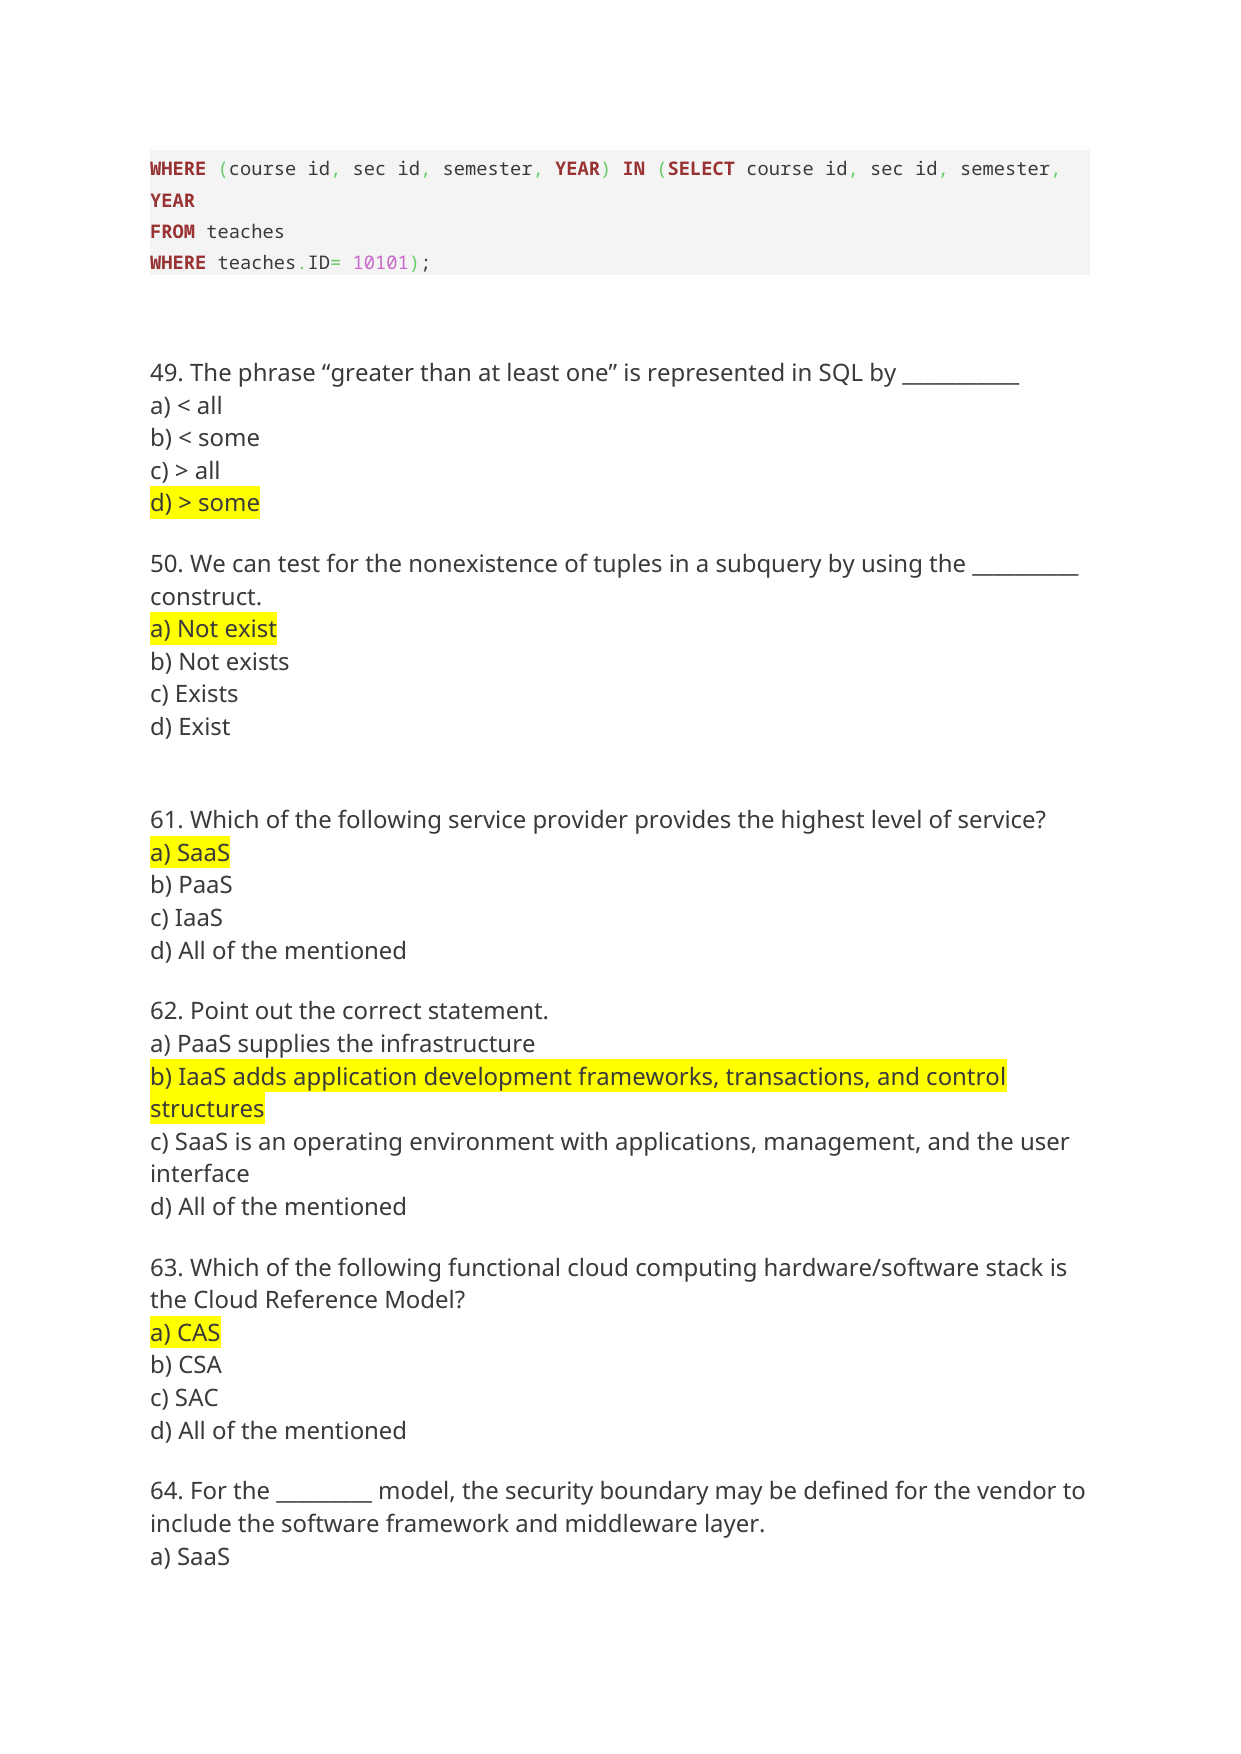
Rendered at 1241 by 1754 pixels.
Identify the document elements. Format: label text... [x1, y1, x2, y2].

text FROM teaches [150, 212, 1090, 244]
text 62. Point out the correct statement. a) PaaS supplies the infrastructure b) IaaS adds application development frameworks, transactions, and control structures c) SaaS is an operating environment with applications, management, and the user interface d) All of the mentioned [150, 994, 1090, 1250]
text 49. The phrase “greater than at least one” is represented in SQL by ___________ a) < all b) < some c) > all d) > some [150, 356, 1090, 547]
text WHERE teaches.ID= 10101); [150, 244, 1090, 275]
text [150, 1474, 1090, 1572]
text 61. Which of the following service provider provides the highest level of service? a) SaaS b) PaaS c) IaaS d) All of the mentioned [150, 803, 1090, 994]
text WHERE (course id, sec id, semester, YEAR) IN (SELECT course id, sec id, semester, YEAR [150, 150, 1090, 212]
text 63. Which of the following functional cloud computing hardware/software stack is the Cloud Reference Model? a) CAS b) CSA c) SAC d) All of the mentioned [150, 1250, 1090, 1474]
text 50. We can test for the nonexistence of tuples in a subquery by using the __________ construct. a) Not exist b) Not exists c) Exists d) Exist [150, 547, 1090, 771]
